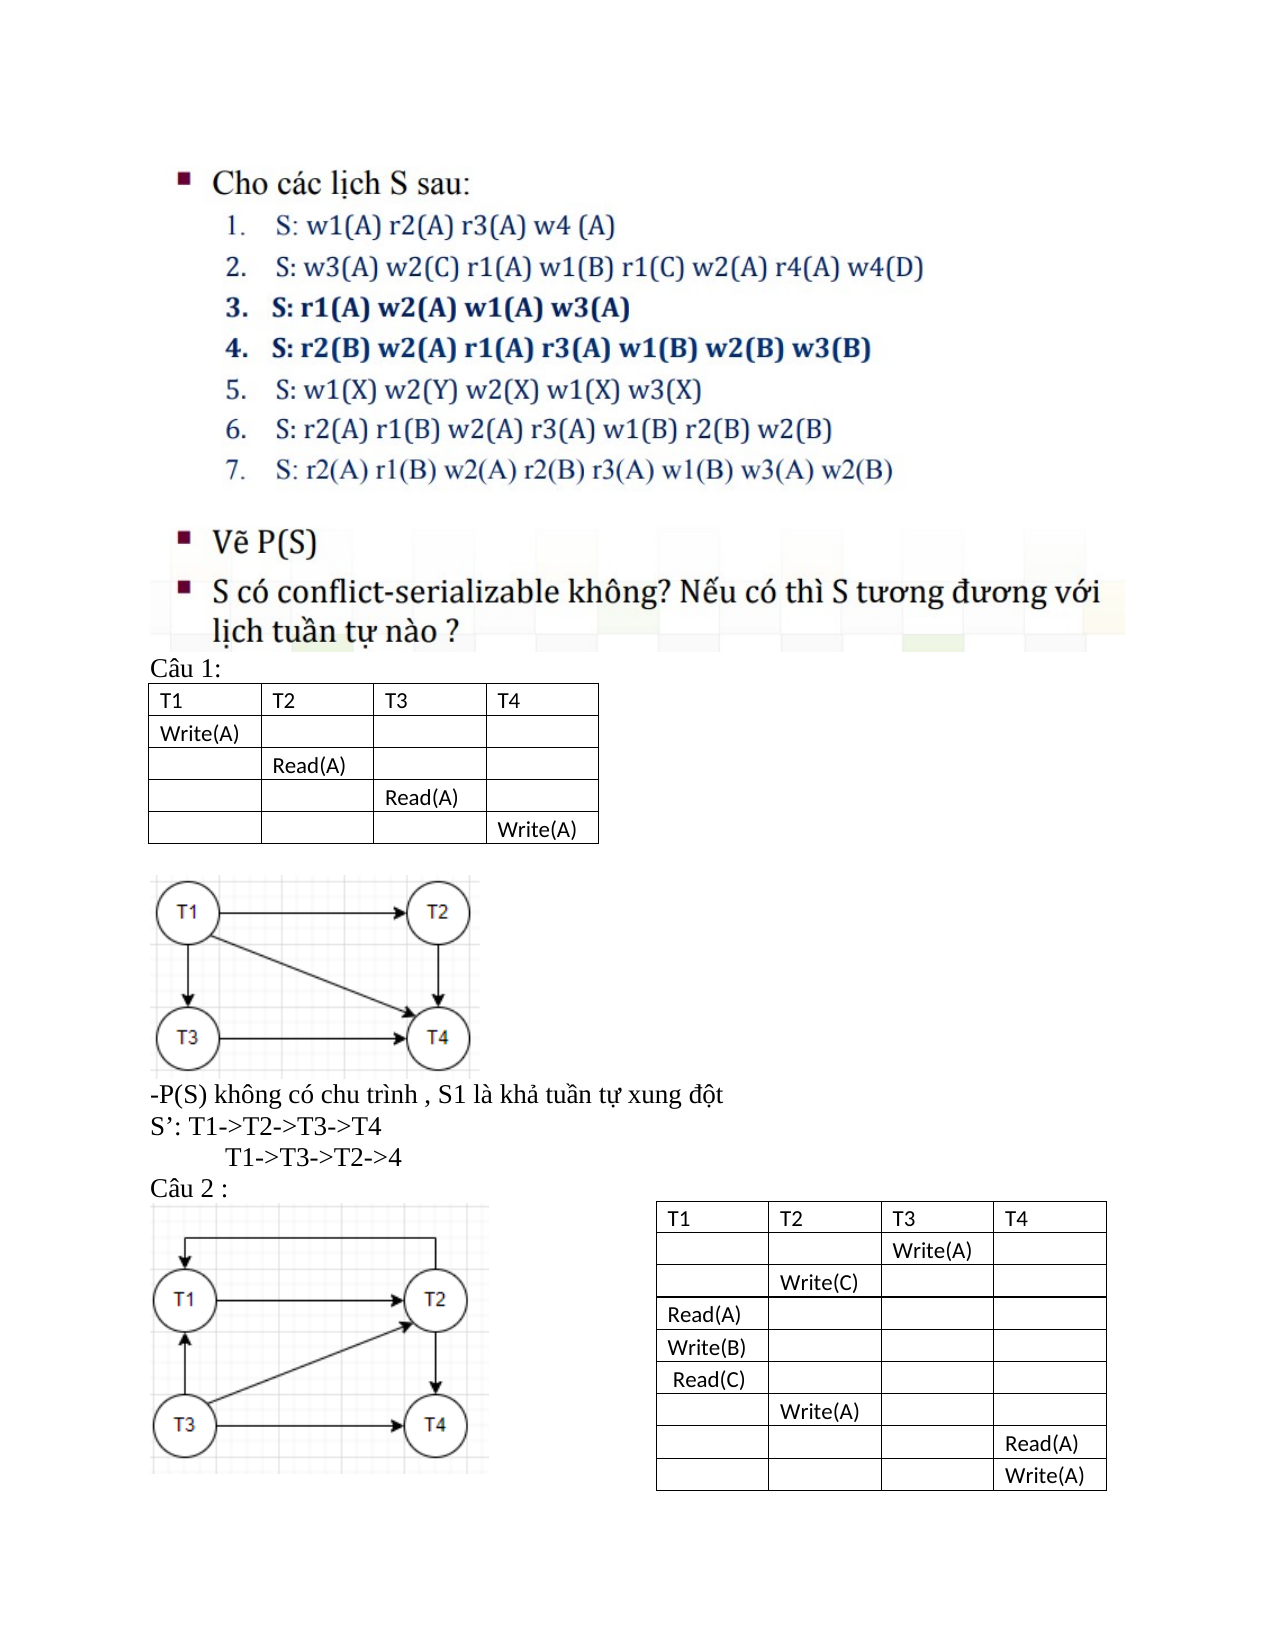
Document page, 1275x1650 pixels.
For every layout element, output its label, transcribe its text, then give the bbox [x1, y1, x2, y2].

table_cell [374, 716, 486, 747]
table_cell [149, 812, 261, 843]
table_cell [657, 1394, 768, 1425]
table_cell [769, 1459, 881, 1489]
table_cell [657, 1233, 768, 1264]
table_cell [994, 1394, 1106, 1425]
table_cell [262, 812, 373, 843]
table_cell [882, 1362, 993, 1393]
table_cell Write(B) [657, 1330, 768, 1361]
table_cell Read(A) [374, 780, 486, 811]
table_cell Write(C) [769, 1265, 881, 1296]
table_cell Write(A) [769, 1394, 881, 1425]
table_header T1 [657, 1202, 768, 1232]
table_cell [487, 748, 598, 779]
table_cell [882, 1426, 993, 1457]
table_cell [769, 1233, 881, 1264]
table_cell [262, 716, 373, 747]
text -P(S) không có chu trình , S1 là khả tuần tự xung đột [150, 1078, 1125, 1110]
table_cell [769, 1426, 881, 1457]
table_cell Read(A) [994, 1426, 1106, 1457]
picture [150, 150, 1125, 652]
table_header T2 [769, 1202, 881, 1232]
table_cell [374, 812, 486, 843]
table_header T3 [374, 684, 486, 714]
table_header T3 [882, 1202, 993, 1232]
table_cell Write(A) [882, 1233, 993, 1264]
table_cell Read(C) [657, 1362, 768, 1393]
table_cell Write(A) [487, 812, 598, 843]
table_cell [262, 780, 373, 811]
table_cell [657, 1459, 768, 1489]
table_cell [994, 1298, 1106, 1329]
table_cell [769, 1298, 881, 1329]
text Câu 2 : [150, 1172, 1125, 1203]
picture [150, 1203, 489, 1474]
table_cell [149, 748, 261, 779]
table_header T4 [994, 1202, 1106, 1232]
table_cell Read(A) [657, 1298, 768, 1329]
table_cell [994, 1330, 1106, 1361]
table_cell Read(A) [262, 748, 373, 779]
table_cell [882, 1265, 993, 1296]
table_cell [882, 1459, 993, 1489]
table_cell [374, 748, 486, 779]
table_cell [882, 1330, 993, 1361]
table_cell [994, 1362, 1106, 1393]
table_cell [994, 1233, 1106, 1264]
table_cell Write(A) [994, 1459, 1106, 1489]
text Câu 1: [150, 652, 1125, 683]
table_cell [769, 1330, 881, 1361]
table_cell [769, 1362, 881, 1393]
text S’: T1->T2->T3->T4 [150, 1110, 1125, 1141]
table_cell [149, 780, 261, 811]
table_cell [882, 1394, 993, 1425]
table_cell [657, 1265, 768, 1296]
table_header T4 [487, 684, 598, 714]
table_cell [487, 780, 598, 811]
text T1->T3->T2->4 [150, 1141, 1125, 1172]
table_cell [487, 716, 598, 747]
table_cell [994, 1265, 1106, 1296]
table_cell [882, 1298, 993, 1329]
table_header T2 [262, 684, 373, 714]
table_header T1 [149, 684, 261, 714]
table_cell Write(A) [149, 716, 261, 747]
table_cell [657, 1426, 768, 1457]
picture [150, 875, 480, 1079]
